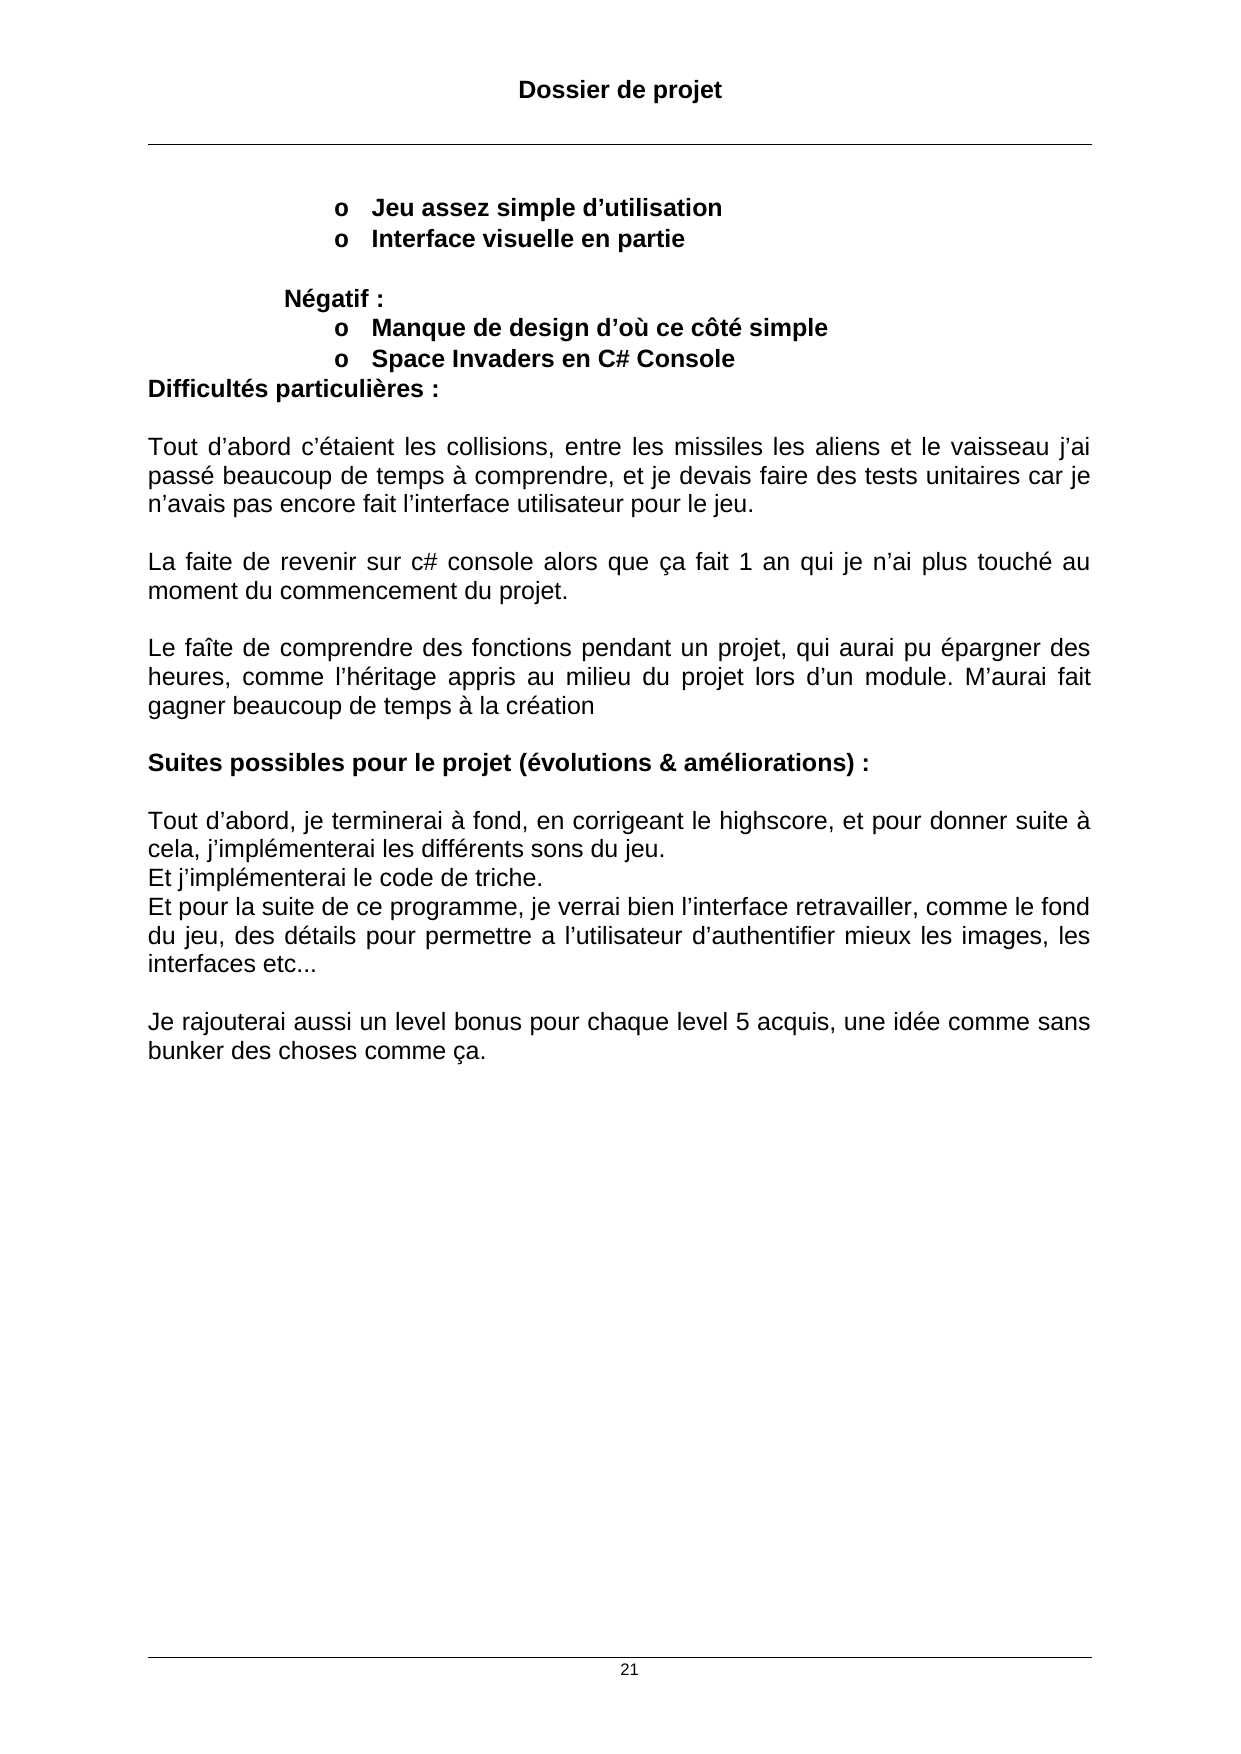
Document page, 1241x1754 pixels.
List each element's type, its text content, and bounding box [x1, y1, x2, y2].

list Manque de design d’où ce côté simple [334, 313, 1092, 343]
list Interface visuelle en partie [334, 224, 1092, 255]
text Tout d’abord c’étaient les collisions, entre les missiles les aliens et le vaisseau j’ai passé beaucoup de temps à comprendre, et je devais faire des tests unitaires car je n’avais pas encore fait l’interface utilisateur pour le jeu. [148, 432, 1092, 518]
text Et pour la suite de ce programme, je verrai bien l’interface retravailler, comme le fond du jeu, des détails pour permettre a l’utilisateur d’authentifier mieux les images, les interfaces etc... [148, 892, 1092, 978]
text Tout d’abord, je terminerai à fond, en corrigeant le highscore, et pour donner suite à cela, j’implémenterai les différents sons du jeu. [148, 806, 1092, 863]
text La faite de revenir sur c# console alors que ça fait 1 an qui je n’ai plus touché au moment du commencement du projet. [148, 547, 1092, 604]
list Space Invaders en C# Console [334, 343, 1092, 374]
list Jeu assez simple d’utilisation [334, 193, 1092, 224]
text Suites possibles pour le projet (évolutions & améliorations) : [148, 748, 1092, 777]
text Négatif : [221, 284, 1092, 313]
text Le faîte de comprendre des fonctions pendant un projet, qui aurai pu épargner des heures, comme l’héritage appris au milieu du projet lors d’un module. M’aurai fait gagner beaucoup de temps à la création [148, 633, 1092, 719]
text Je rajouterai aussi un level bonus pour chaque level 5 acquis, une idée comme sans bunker des choses comme ça. [148, 1007, 1092, 1064]
text Difficultés particulières : [148, 374, 1092, 403]
text Et j’implémenterai le code de triche. [148, 863, 1092, 892]
